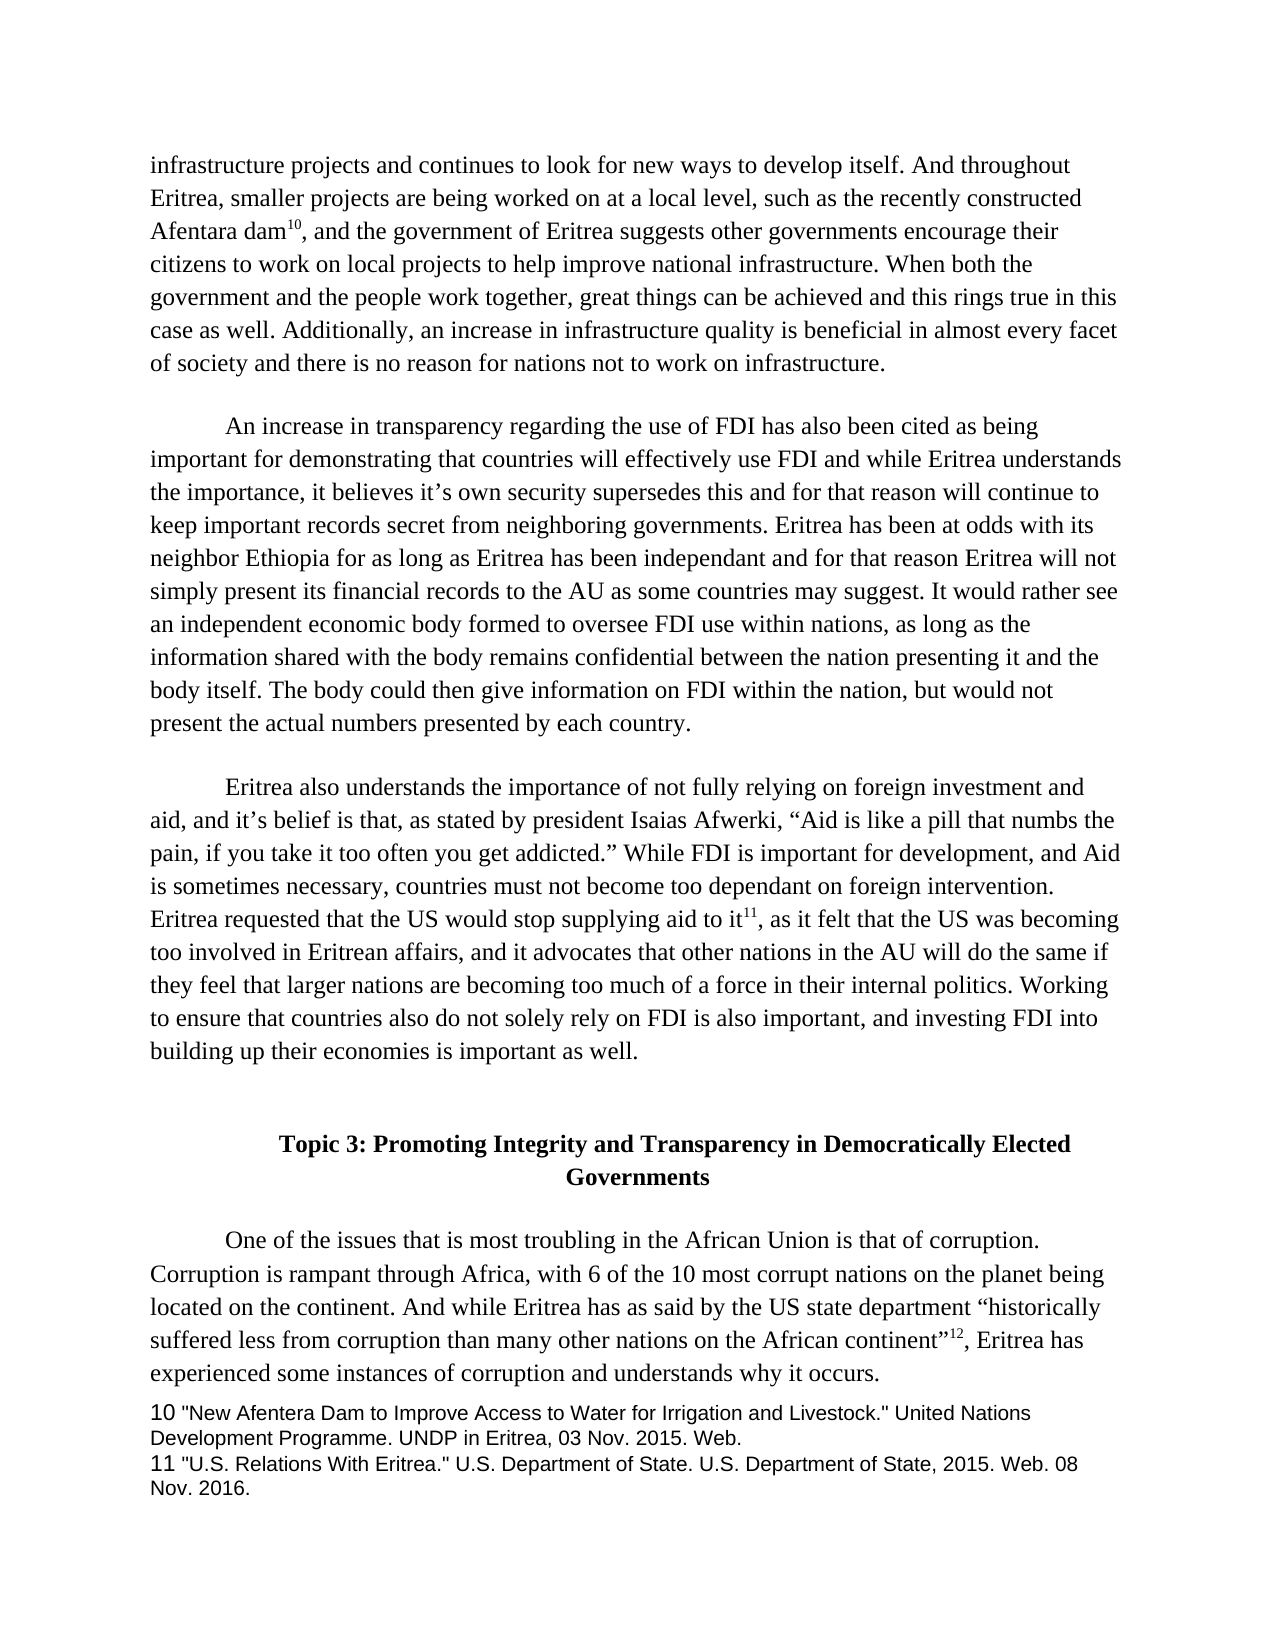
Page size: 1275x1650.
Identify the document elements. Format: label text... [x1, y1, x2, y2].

text Topic 3: Promoting Integrity and Transparency in Democratically Elected Governments [150, 1129, 1125, 1191]
text An increase in transparency regarding the use of FDI has also been cited as being important for demonstrating that countries will effectively use FDI and while Eritrea understands the importance, it believes it’s own security supersedes this and for that reason will continue to keep important records secret from neighboring governments. Eritrea has been at odds with its neighbor Ethiopia for as long as Eritrea has been independant and for that reason Eritrea will not simply present its financial records to the AU as some countries may suggest. It would rather see an independent economic body formed to oversee FDI use within nations, as long as the information shared with the body remains confidential between the nation presenting it and the body itself. The body could then give information on FDI within the nation, but would not present the actual numbers presented by each country. [150, 411, 1125, 737]
text Eritrea also understands the importance of not fully relying on foreign investment and aid, and it’s belief is that, as stated by president Isaias Afwerki, “Aid is like a pill that numbs the pain, if you take it too often you get addicted.” While FDI is important for development, and Aid is sometimes necessary, countries must not become too dependant on foreign intervention. Eritrea requested that the US would stop supplying aid to it, as it felt that the US was becoming too involved in Eritrean affairs, and it advocates that other nations in the AU will do the same if they feel that larger nations are becoming too much of a force in their internal politics. Working to ensure that countries also do not solely rely on FDI is also important, and investing FDI into building up their economies is important as well. [150, 772, 1125, 1065]
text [150, 150, 1125, 377]
text One of the issues that is most troubling in the African Union is that of corruption. Corruption is rampant through Africa, with 6 of the 10 most corrupt nations on the planet being located on the continent. And while Eritrea has as said by the US state department “historically suffered less from corruption than many other nations on the African continent”, Eritrea has experienced some instances of corruption and understands why it occurs. [150, 1226, 1125, 1386]
